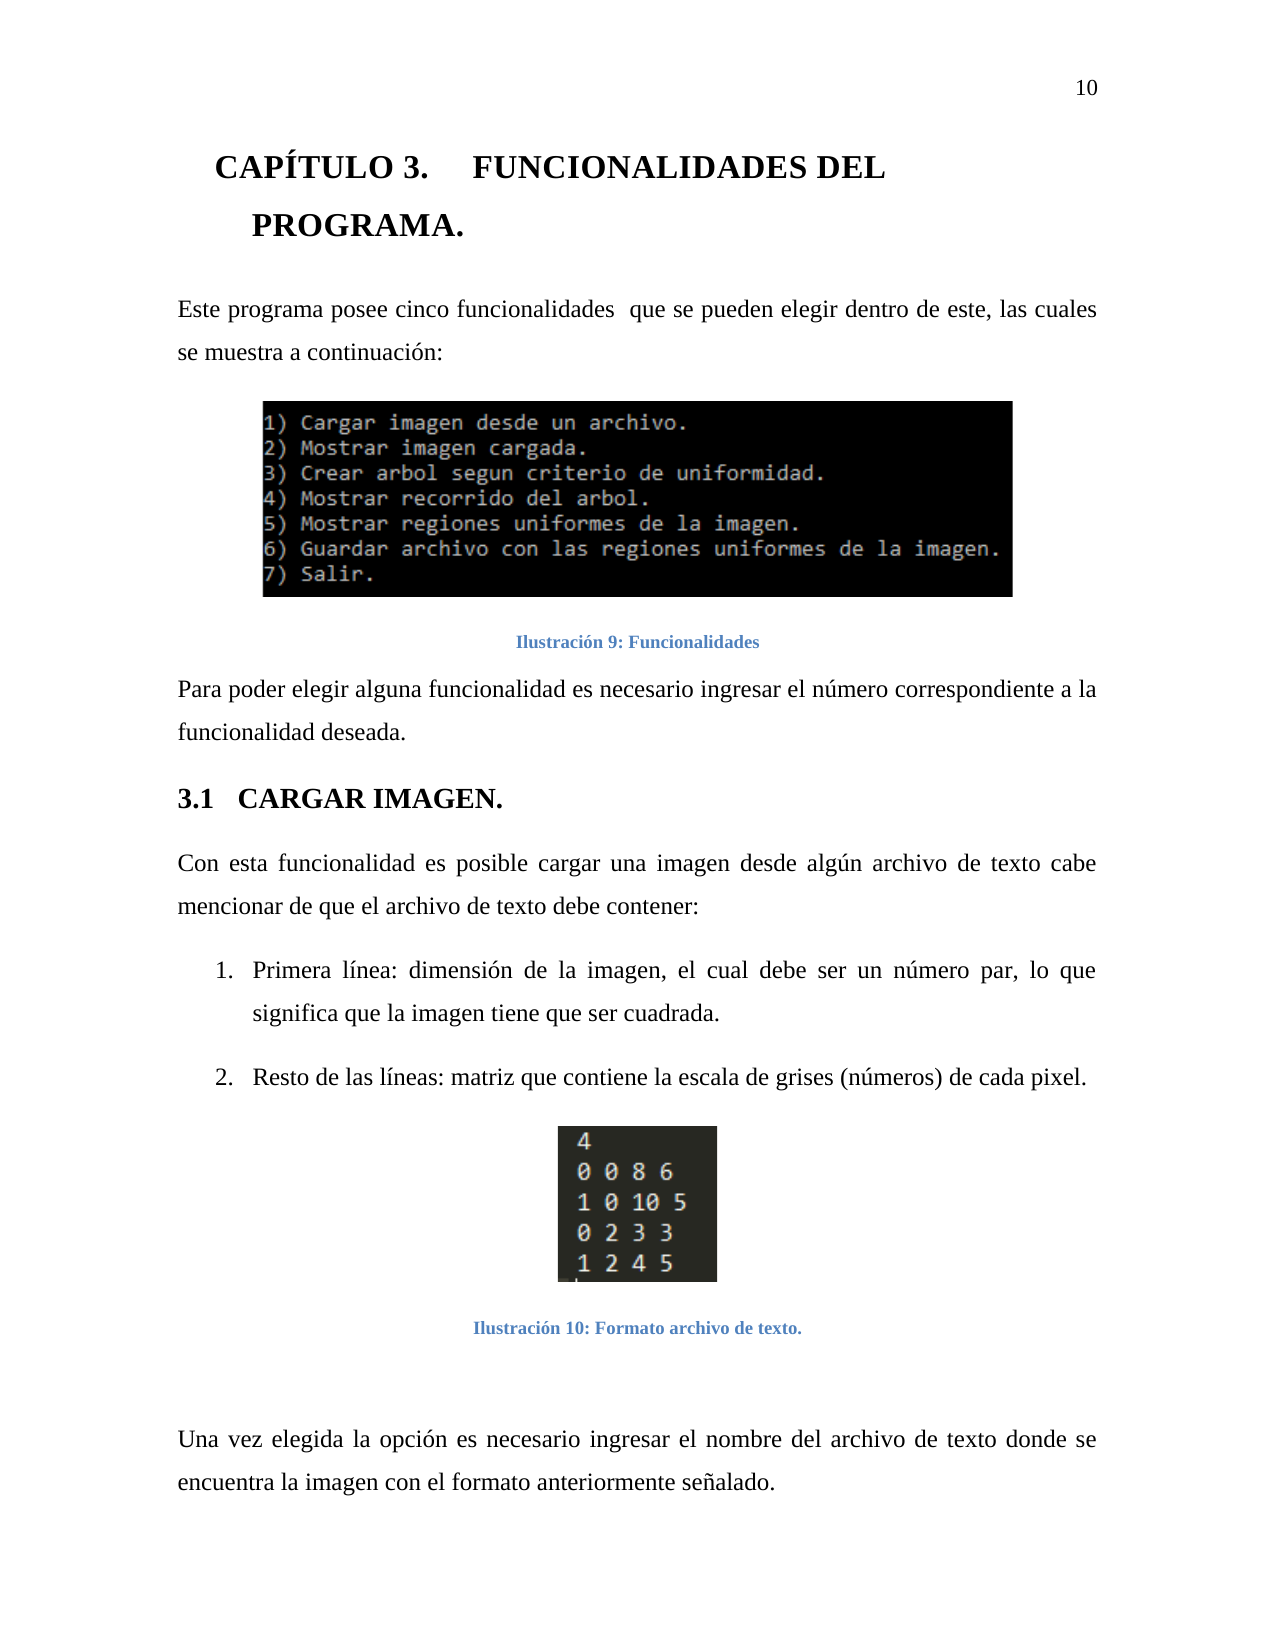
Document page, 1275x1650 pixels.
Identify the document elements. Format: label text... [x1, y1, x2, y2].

subtitle Funcionalidades del programa. [214, 148, 1098, 243]
text Con esta funcionalidad es posible cargar una imagen desde algún archivo de texto cabe mencionar de que el archivo de texto debe contener: [177, 848, 1098, 920]
text Para poder elegir alguna funcionalidad es necesario ingresar el número correspondiente a la funcionalidad deseada. [177, 674, 1098, 746]
list Resto de las líneas: matriz que contiene la escala de grises (números) de cada pixel. [215, 1062, 1098, 1091]
text Este programa posee cinco funcionalidades que se pueden elegir dentro de este, las cuales se muestra a continuación: [177, 294, 1098, 366]
text Una vez elegida la opción es necesario ingresar el nombre del archivo de texto donde se encuentra la imagen con el formato anteriormente señalado. [177, 1424, 1098, 1496]
text Ilustración 10: Formato archivo de texto. [177, 1317, 1098, 1339]
picture [262, 401, 1013, 597]
picture [557, 1126, 718, 1282]
text Ilustración 9: Funcionalidades [177, 631, 1098, 653]
subtitle Cargar Imagen. [177, 781, 1098, 814]
list Primera línea: dimensión de la imagen, el cual debe ser un número par, lo que significa que la imagen tiene que ser cuadrada. [215, 955, 1098, 1027]
